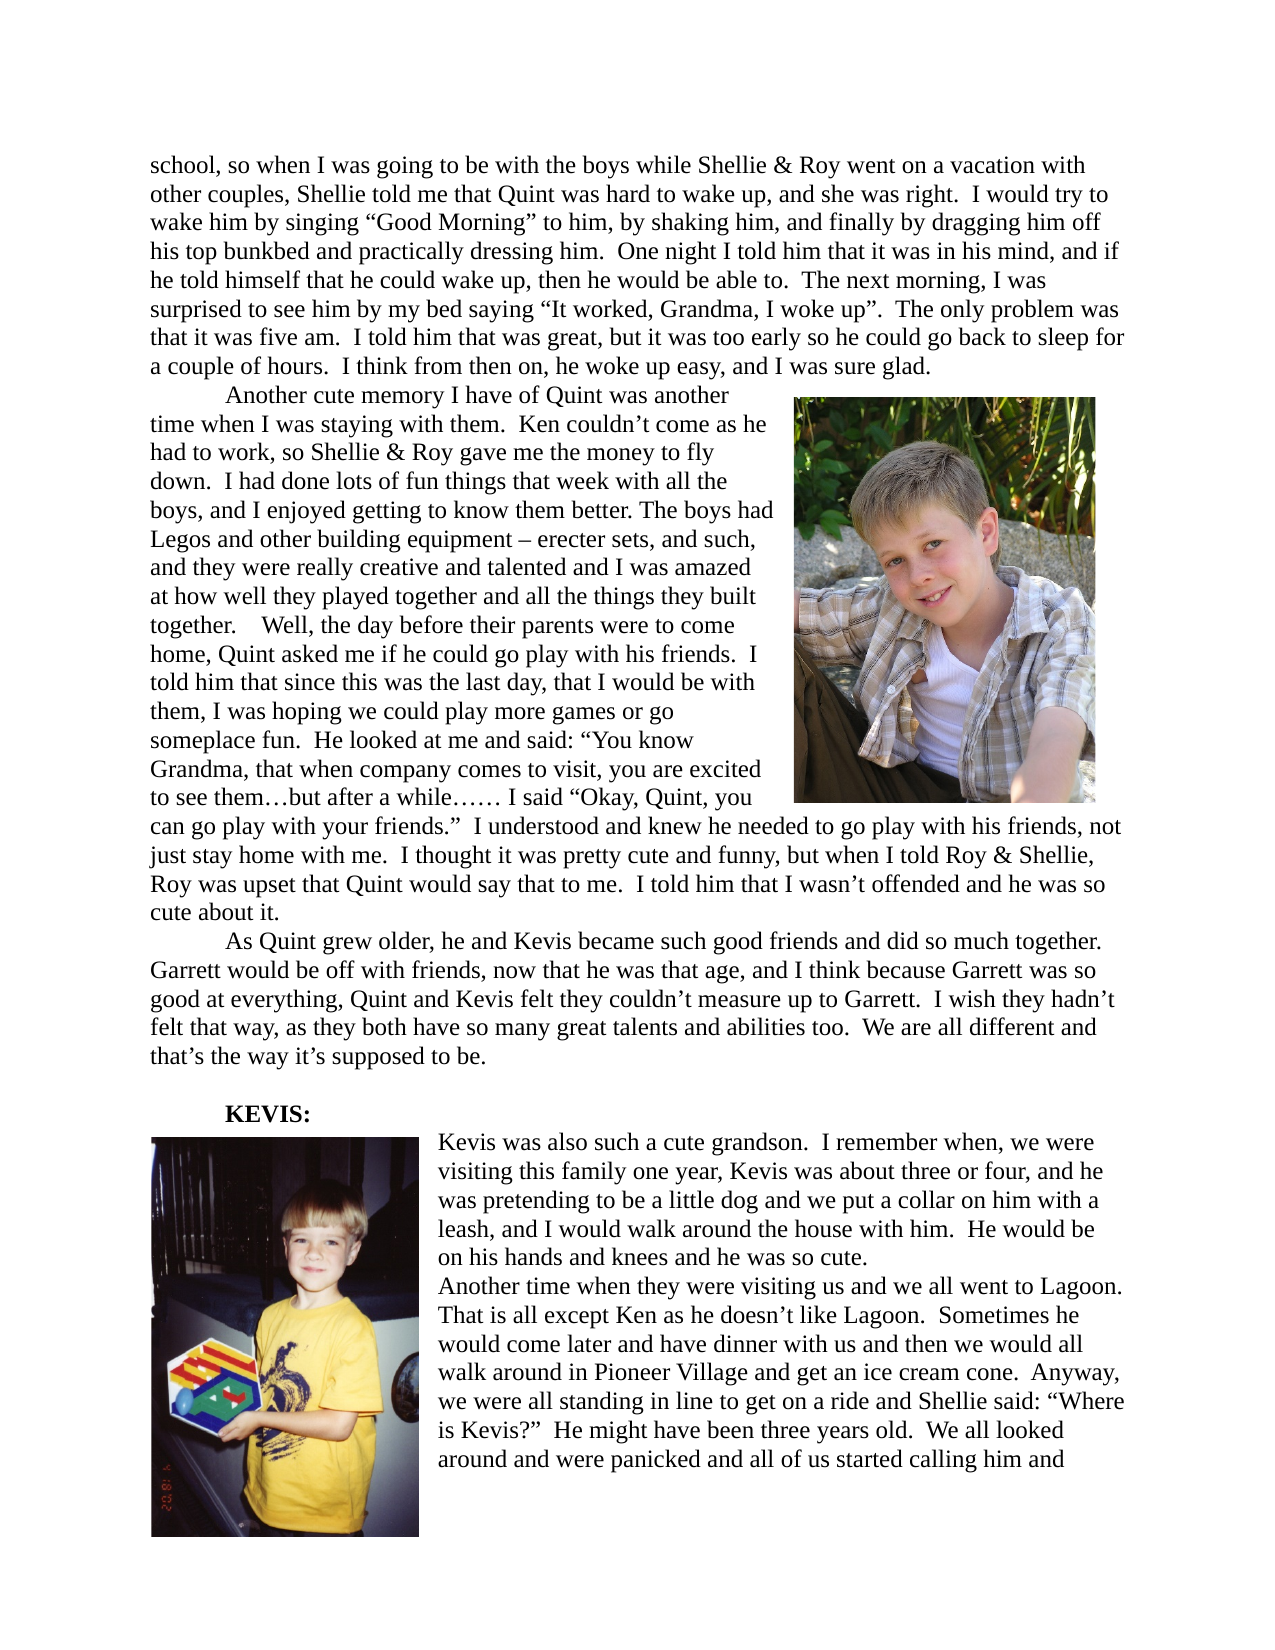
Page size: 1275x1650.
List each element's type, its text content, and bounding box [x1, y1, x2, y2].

text KEVIS: [150, 1099, 1125, 1127]
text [150, 150, 1125, 380]
text As Quint grew older, he and Kevis became such good friends and did so much together. Garrett would be off with friends, now that he was that age, and I think because Garrett was so good at everything, Quint and Kevis felt they couldn’t measure up to Garrett. I wish they hadn’t felt that way, as they both have so many great talents and abilities too. We are all different and that’s the way it’s supposed to be. [150, 926, 1125, 1070]
picture [792, 397, 1096, 801]
text Another cute memory I have of Quint was another time when I was staying with them. Ken couldn’t come as he had to work, so Shellie & Roy gave me the money to fly down. I had done lots of fun things that week with all the boys, and I enjoyed getting to know them better. The boys had Legos and other building equipment – erecter sets, and such, and they were really creative and talented and I was amazed at how well they played together and all the things they built together. Well, the day before their parents were to come home, Quint asked me if he could go play with his friends. I told him that since this was the last day, that I would be with them, I was hoping we could play more games or go someplace fun. He looked at me and said: “You know Grandma, that when company comes to visit, you are excited to see them…but after a while…… I said “Okay, Quint, you can go play with your friends.” I understood and knew he needed to go play with his friends, not just stay home with me. I thought it was pretty cute and funny, but when I told Roy & Shellie, Roy was upset that Quint would say that to me. I told him that I wasn’t offended and he was so cute about it. [150, 380, 1125, 926]
text Kevis was also such a cute grandson. I remember when, we were visiting this family one year, Kevis was about three or four, and he was pretending to be a little dog and we put a collar on him with a leash, and I would walk around the house with him. He would be on his hands and knees and he was so cute. [150, 1127, 1125, 1271]
picture [150, 1137, 419, 1535]
